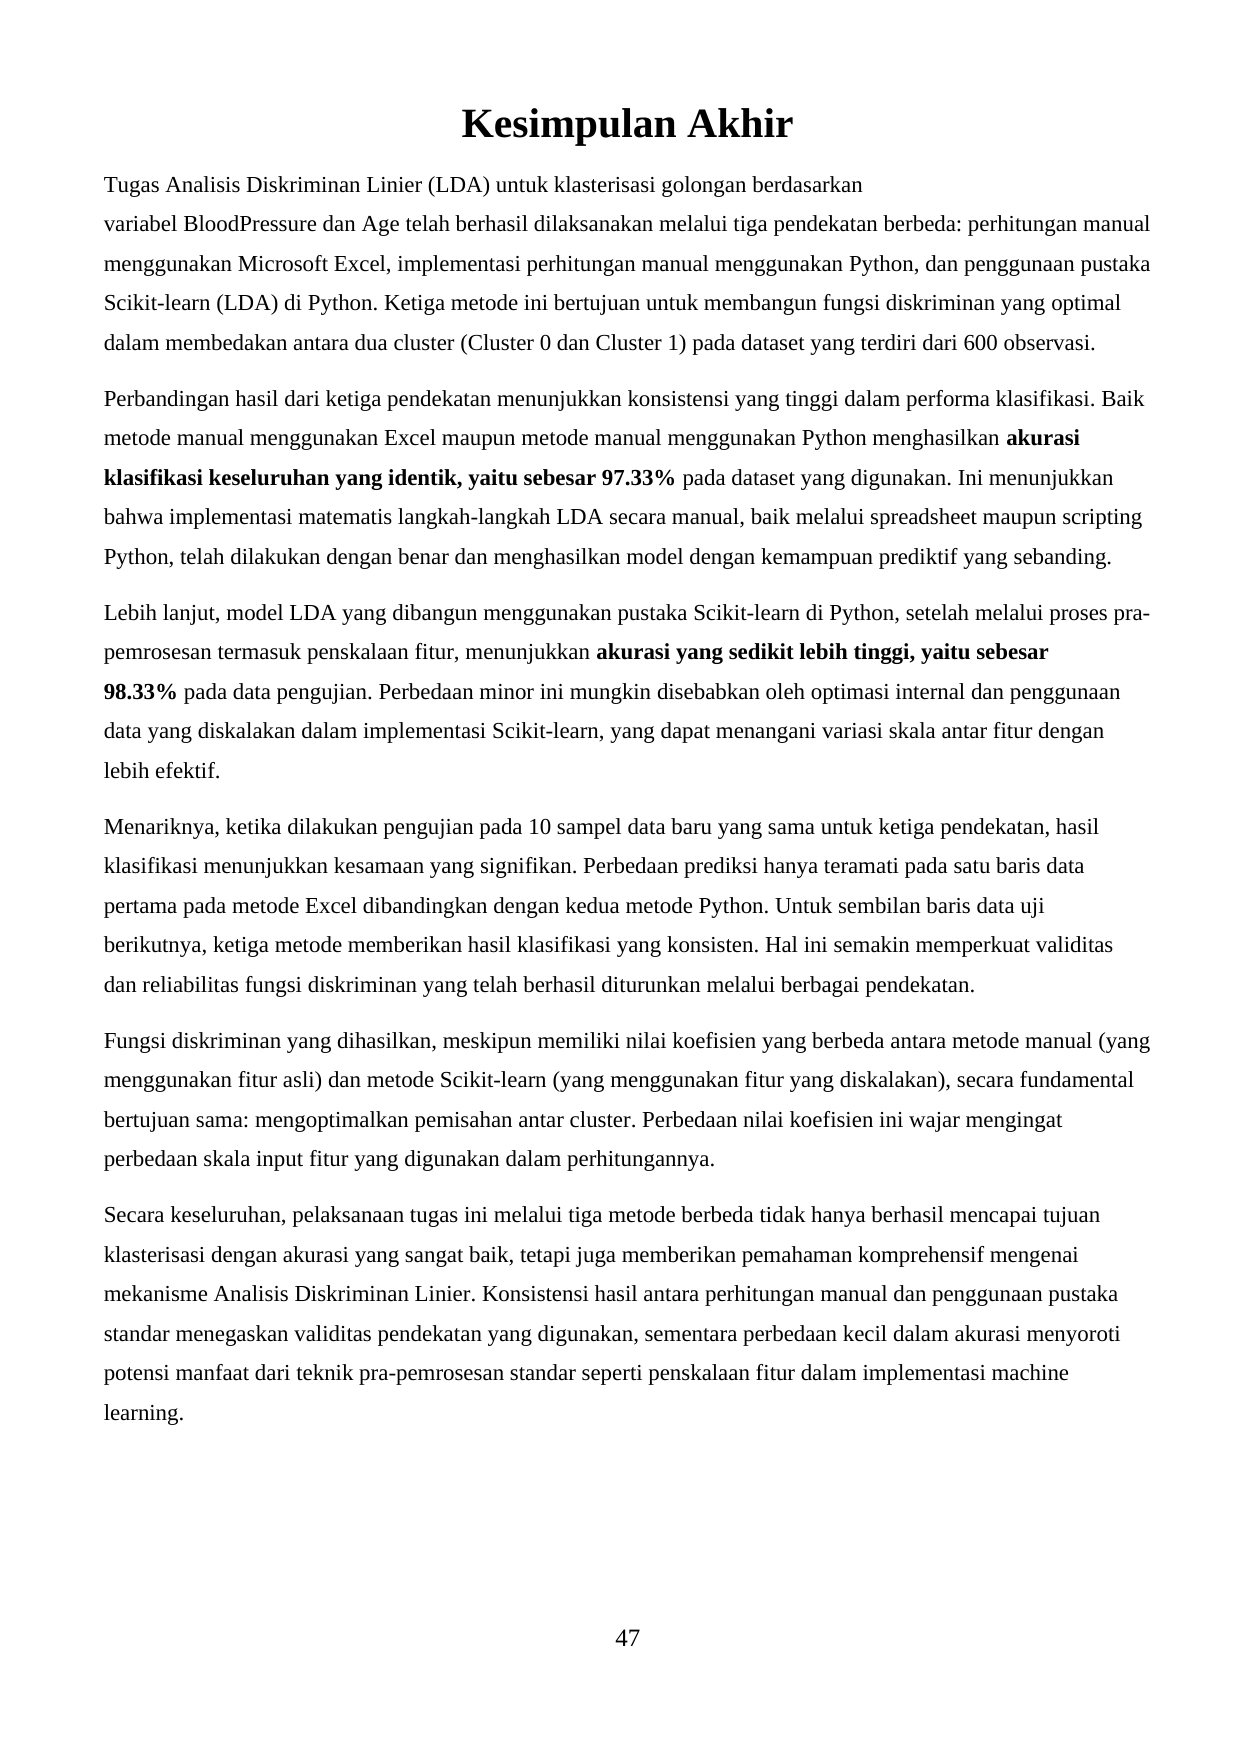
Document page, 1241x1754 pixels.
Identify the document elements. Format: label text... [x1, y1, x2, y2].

text Perbandingan hasil dari ketiga pendekatan menunjukkan konsistensi yang tinggi dalam performa klasifikasi. Baik metode manual menggunakan Excel maupun metode manual menggunakan Python menghasilkan akurasi klasifikasi keseluruhan yang identik, yaitu sebesar 97.33% pada dataset yang digunakan. Ini menunjukkan bahwa implementasi matematis langkah-langkah LDA secara manual, baik melalui spreadsheet maupun scripting Python, telah dilakukan dengan benar dan menghasilkan model dengan kemampuan prediktif yang sebanding. [103, 385, 1152, 569]
text Fungsi diskriminan yang dihasilkan, meskipun memiliki nilai koefisien yang berbeda antara metode manual (yang menggunakan fitur asli) dan metode Scikit-learn (yang menggunakan fitur yang diskalakan), secara fundamental bertujuan sama: mengoptimalkan pemisahan antar cluster. Perbedaan nilai koefisien ini wajar mengingat perbedaan skala input fitur yang digunakan dalam perhitungannya. [103, 1027, 1152, 1172]
text Tugas Analisis Diskriminan Linier (LDA) untuk klasterisasi golongan berdasarkan variabel BloodPressure dan Age telah berhasil dilaksanakan melalui tiga pendekatan berbeda: perhitungan manual menggunakan Microsoft Excel, implementasi perhitungan manual menggunakan Python, dan penggunaan pustaka Scikit-learn (LDA) di Python. Ketiga metode ini bertujuan untuk membangun fungsi diskriminan yang optimal dalam membedakan antara dua cluster (Cluster 0 dan Cluster 1) pada dataset yang terdiri dari 600 observasi. [103, 171, 1152, 355]
text Lebih lanjut, model LDA yang dibangun menggunakan pustaka Scikit-learn di Python, setelah melalui proses pra-pemrosesan termasuk penskalaan fitur, menunjukkan akurasi yang sedikit lebih tinggi, yaitu sebesar 98.33% pada data pengujian. Perbedaan minor ini mungkin disebabkan oleh optimasi internal dan penggunaan data yang diskalakan dalam implementasi Scikit-learn, yang dapat menangani variasi skala antar fitur dengan lebih efektif. [103, 599, 1152, 783]
text Secara keseluruhan, pelaksanaan tugas ini melalui tiga metode berbeda tidak hanya berhasil mencapai tujuan klasterisasi dengan akurasi yang sangat baik, tetapi juga memberikan pemahaman komprehensif mengenai mekanisme Analisis Diskriminan Linier. Konsistensi hasil antara perhitungan manual dan penggunaan pustaka standar menegaskan validitas pendekatan yang digunakan, sementara perbedaan kecil dalam akurasi menyoroti potensi manfaat dari teknik pra-pemrosesan standar seperti penskalaan fitur dalam implementasi machine learning. [103, 1202, 1152, 1425]
text Menariknya, ketika dilakukan pengujian pada 10 sampel data baru yang sama untuk ketiga pendekatan, hasil klasifikasi menunjukkan kesamaan yang signifikan. Perbedaan prediksi hanya teramati pada satu baris data pertama pada metode Excel dibandingkan dengan kedua metode Python. Untuk sembilan baris data uji berikutnya, ketiga metode memberikan hasil klasifikasi yang konsisten. Hal ini semakin memperkuat validitas dan reliabilitas fungsi diskriminan yang telah berhasil diturunkan melalui berbagai pendekatan. [103, 813, 1152, 997]
subtitle Kesimpulan Akhir [103, 99, 1152, 147]
